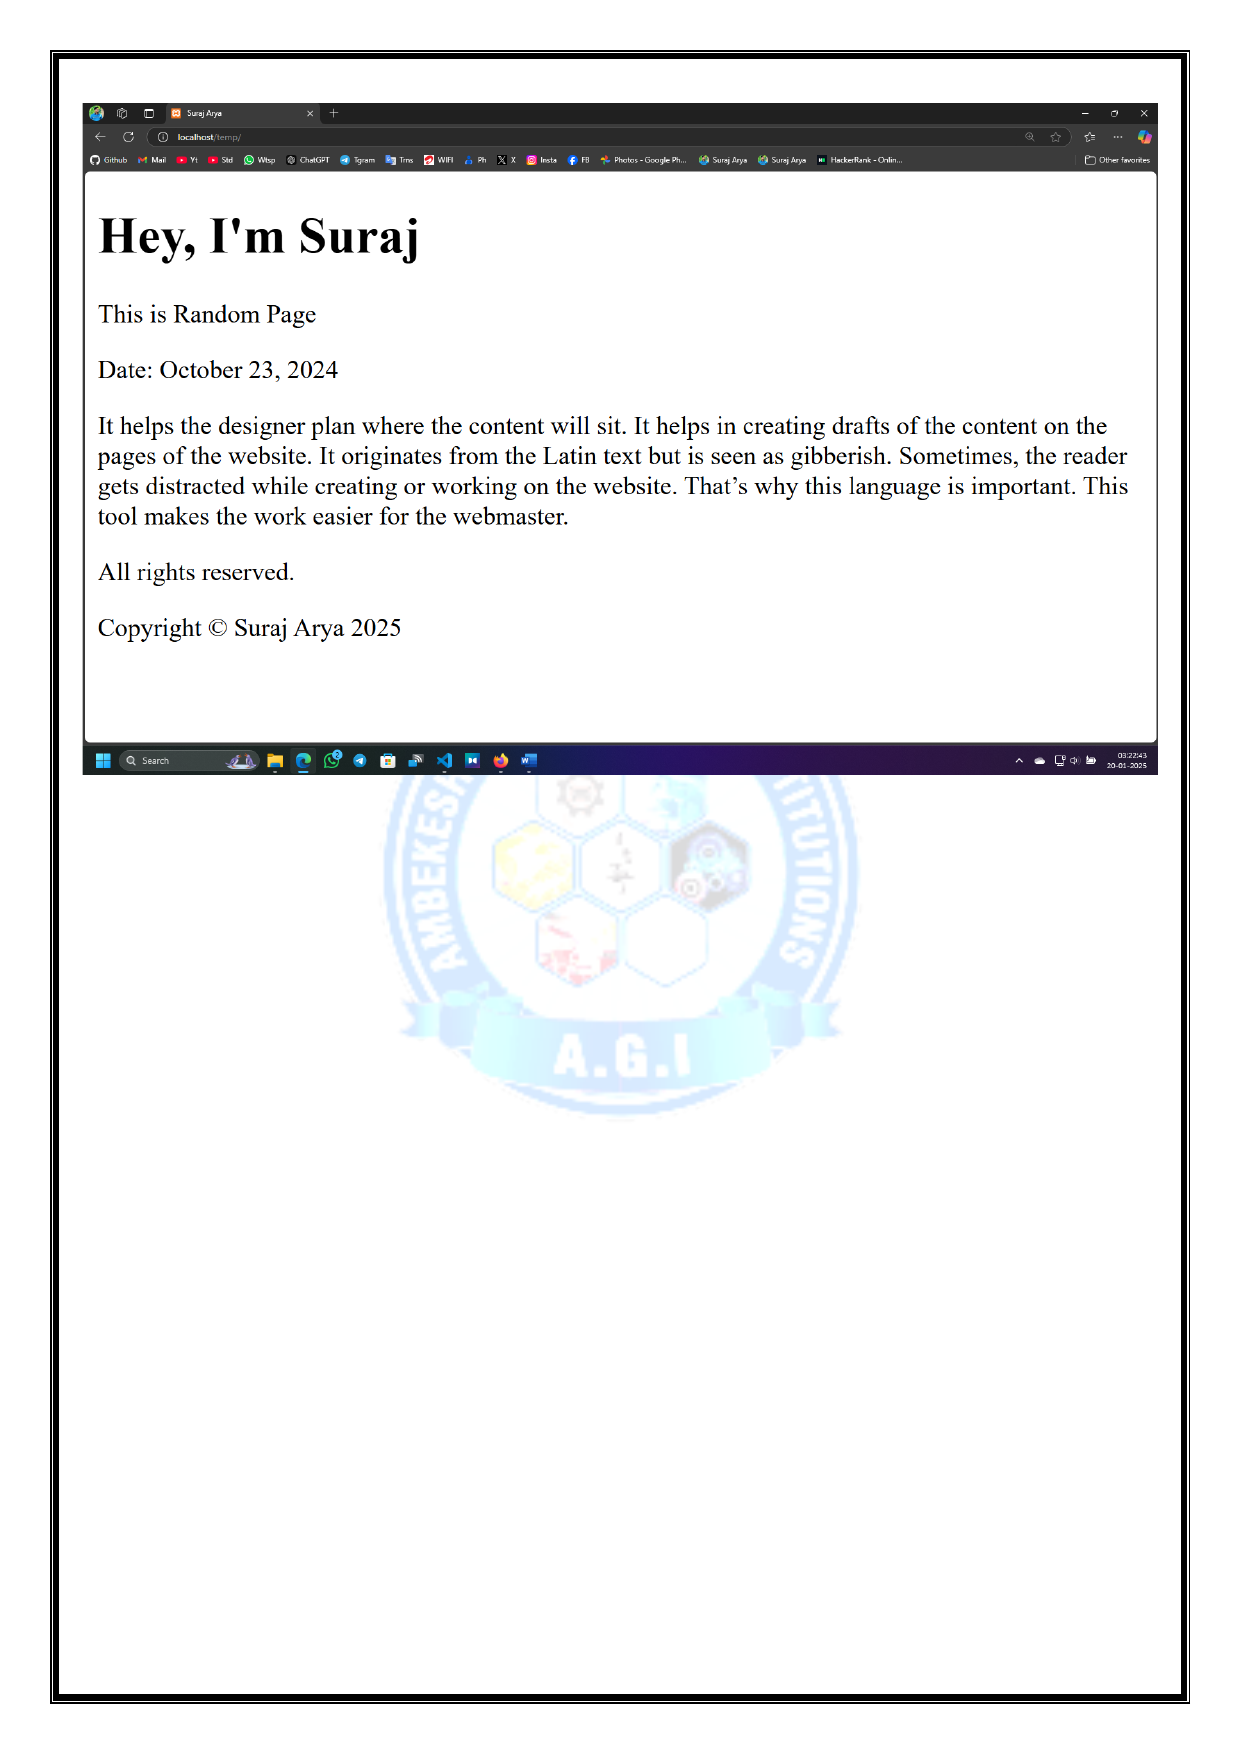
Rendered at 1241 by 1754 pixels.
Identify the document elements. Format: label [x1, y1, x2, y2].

picture [82, 103, 1158, 775]
